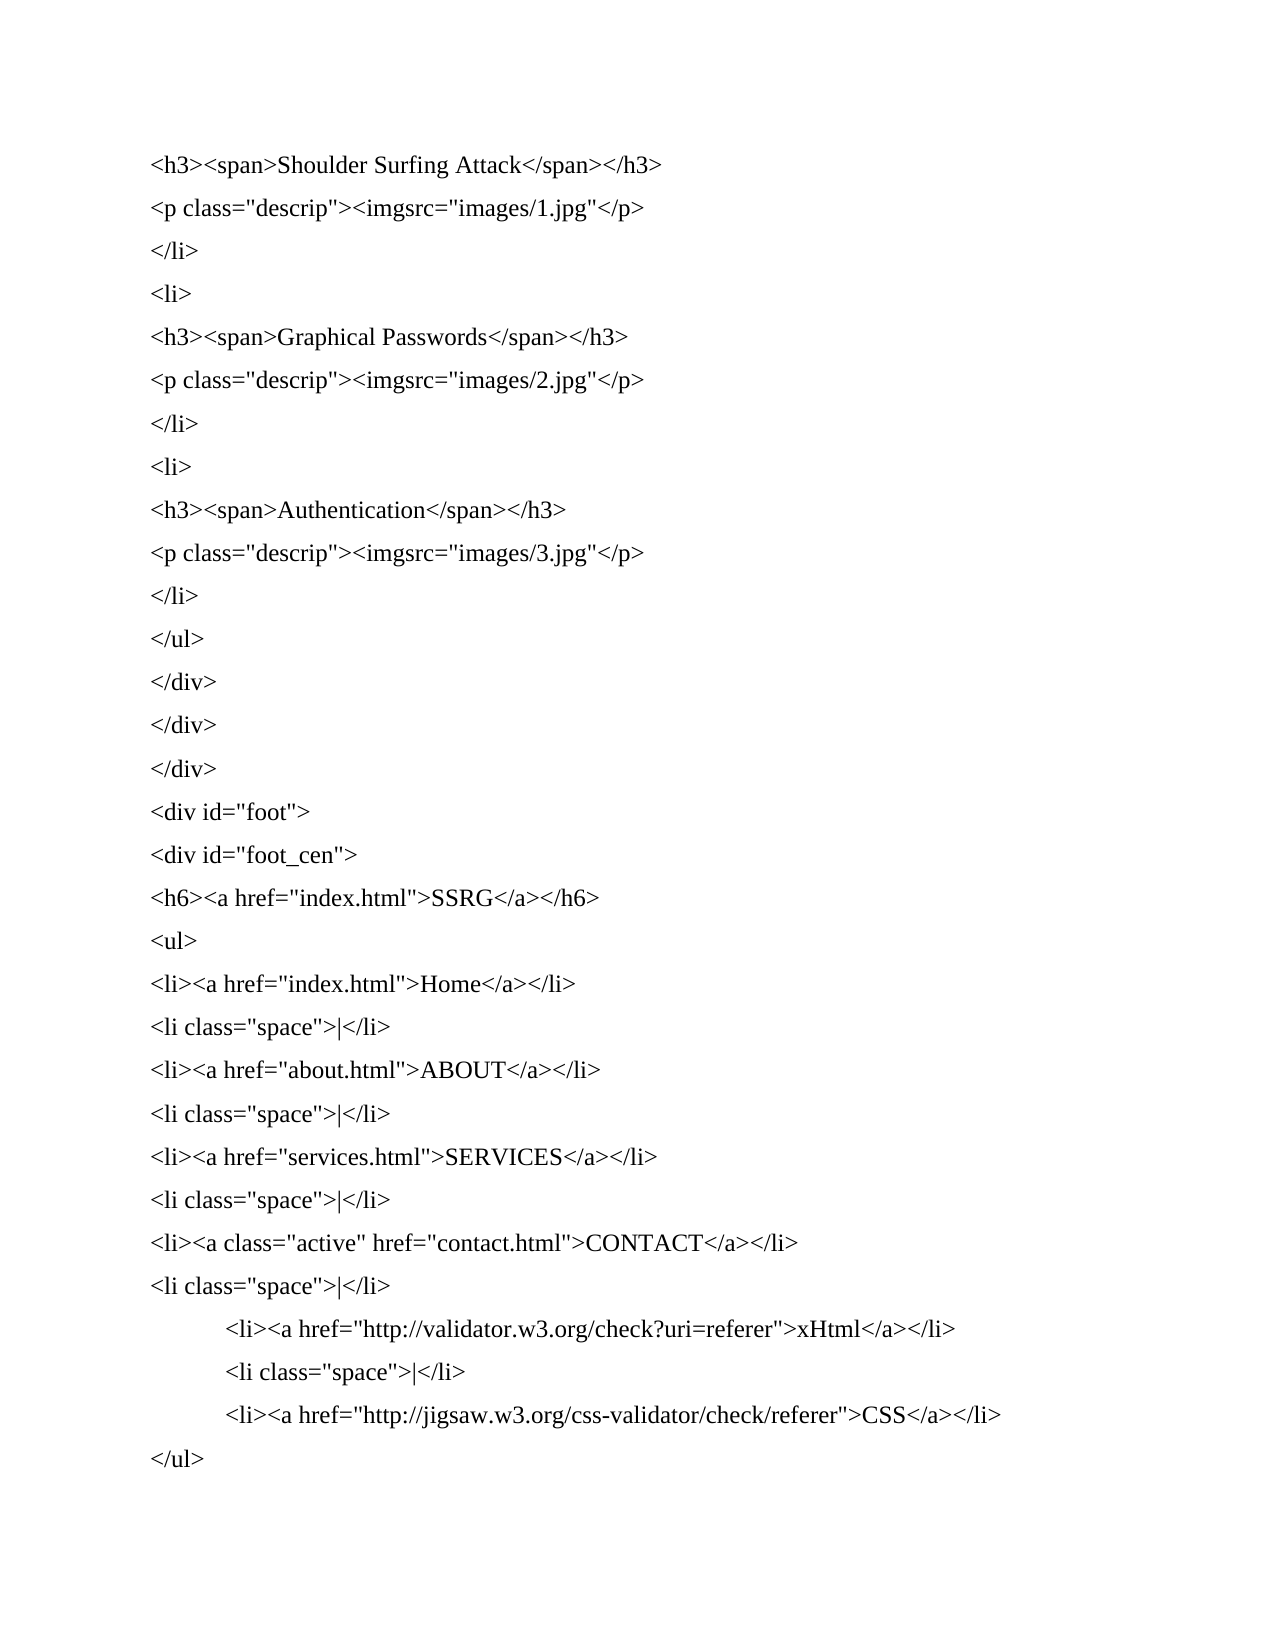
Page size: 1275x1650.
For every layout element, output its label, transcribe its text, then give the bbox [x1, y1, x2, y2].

text </div> [150, 667, 1125, 696]
text <h3><span>Graphical Passwords</span></h3> [150, 322, 1125, 351]
text <li><a class="active" href="contact.html">CONTACT</a></li> [150, 1228, 1125, 1257]
text <h3><span>Authentication</span></h3> [150, 495, 1125, 524]
text <li class="space">|</li> [150, 1099, 1125, 1127]
text <li><a href="about.html">ABOUT</a></li> [150, 1056, 1125, 1084]
text <li><a href="http://validator.w3.org/check?uri=referer">xHtml</a></li> [150, 1314, 1125, 1343]
text <li class="space">|</li> [150, 1185, 1125, 1214]
text <li> [150, 452, 1125, 481]
text </div> [150, 711, 1125, 739]
text <li><a href="index.html">Home</a></li> [150, 969, 1125, 998]
text </div> [150, 754, 1125, 782]
text <div id="foot"> [150, 797, 1125, 826]
text <li class="space">|</li> [150, 1357, 1125, 1386]
text <li><a href="services.html">SERVICES</a></li> [150, 1142, 1125, 1171]
text </li> [150, 581, 1125, 610]
text <p class="descrip"><imgsrc="images/3.jpg"</p> [150, 538, 1125, 567]
text <li class="space">|</li> [150, 1271, 1125, 1300]
text <h3><span>Shoulder Surfing Attack</span></h3> [150, 150, 1125, 179]
text <p class="descrip"><imgsrc="images/1.jpg"</p> [150, 193, 1125, 222]
text </ul> [150, 624, 1125, 653]
text <li> [150, 279, 1125, 308]
text <div id="foot_cen"> [150, 840, 1125, 869]
text </li> [150, 409, 1125, 437]
text <h6><a href="index.html">SSRG</a></h6> [150, 883, 1125, 912]
text </li> [150, 236, 1125, 265]
text <li><a href="http://jigsaw.w3.org/css-validator/check/referer">CSS</a></li> [150, 1401, 1125, 1429]
text <p class="descrip"><imgsrc="images/2.jpg"</p> [150, 366, 1125, 394]
text <li class="space">|</li> [150, 1012, 1125, 1041]
text </ul> [150, 1444, 1125, 1472]
text <ul> [150, 926, 1125, 955]
